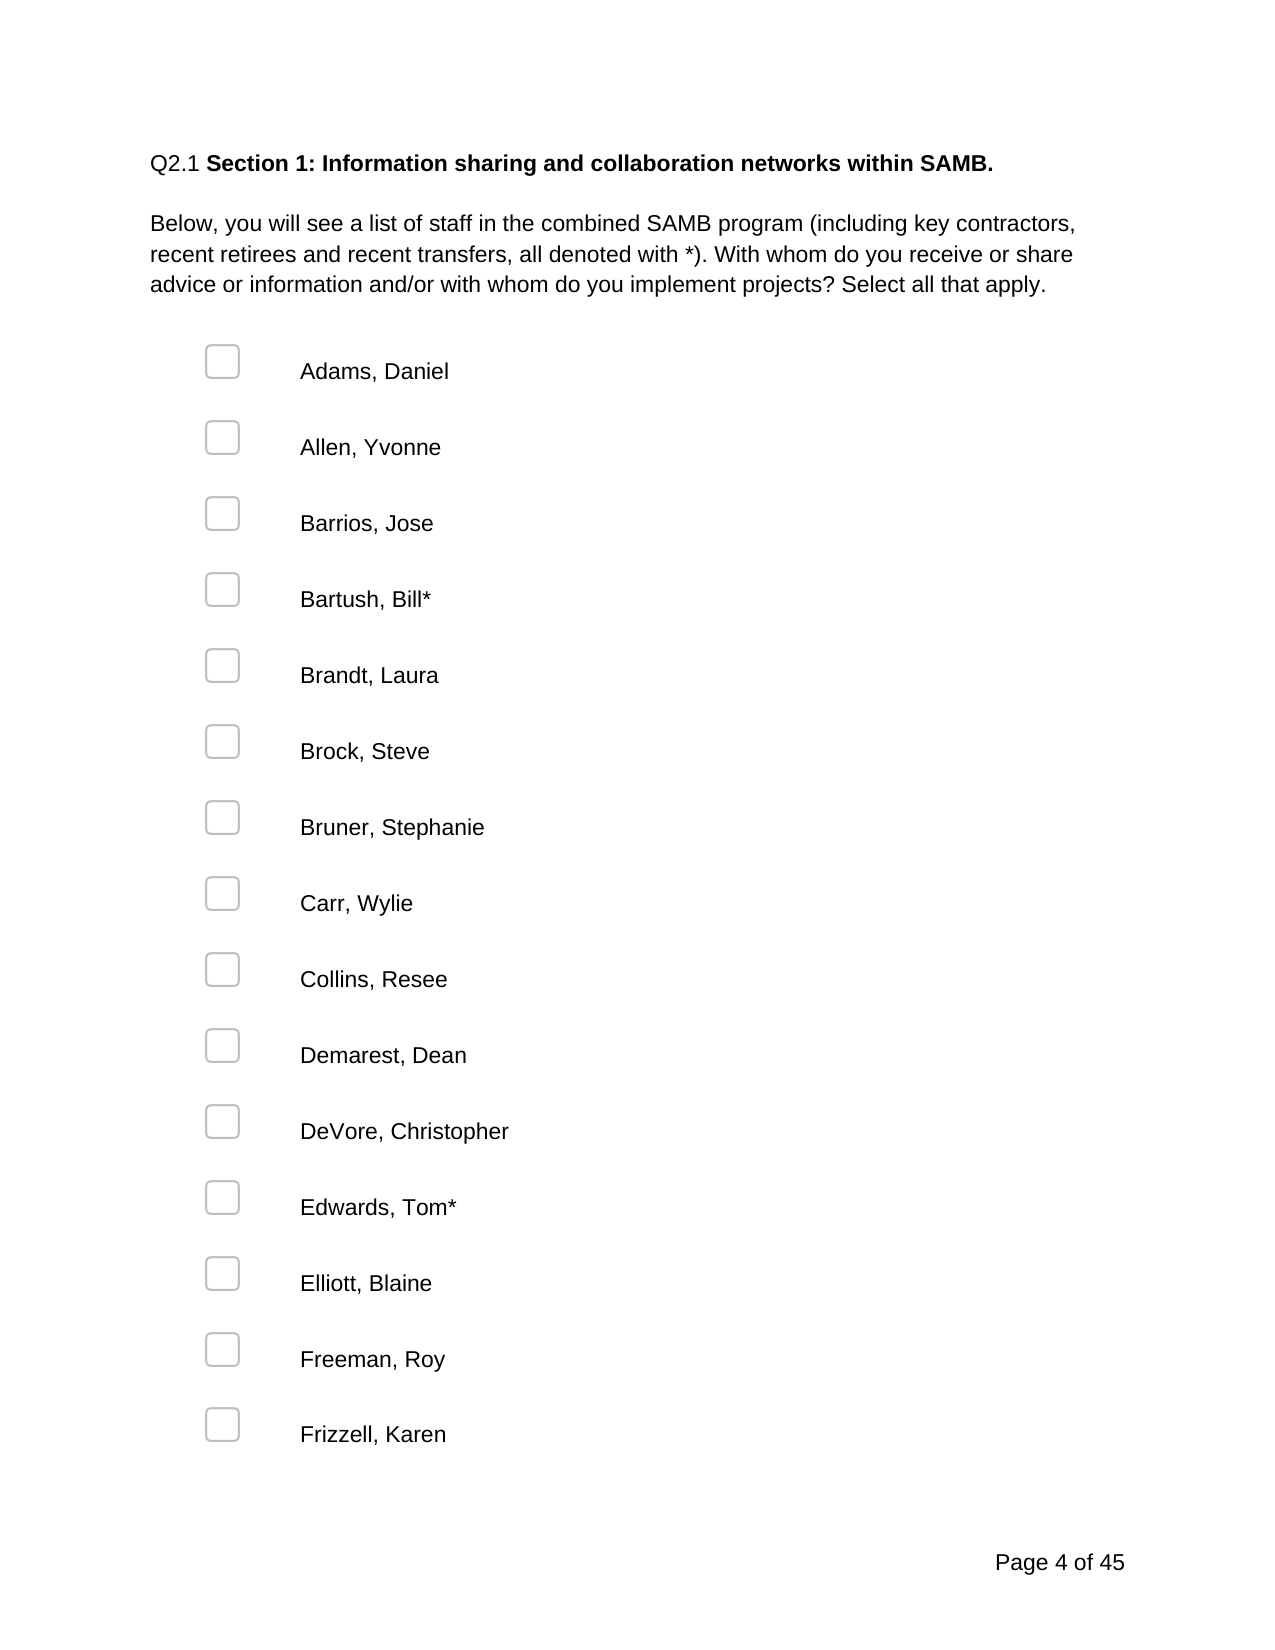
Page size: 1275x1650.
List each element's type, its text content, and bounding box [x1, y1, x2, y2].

list Frizzell, Karen [187, 1394, 1125, 1460]
list Bruner, Stephanie [187, 787, 1125, 853]
list Edwards, Tom* [187, 1167, 1125, 1233]
list Freeman, Roy [187, 1318, 1125, 1384]
list Elliott, Blaine [187, 1242, 1125, 1308]
list Collins, Resee [187, 939, 1125, 1005]
list Allen, Yvonne [187, 407, 1125, 473]
text Q2.1 Section 1: Information sharing and collaboration networks within SAMB. Below, you will see a list of staff in the combined SAMB program (including key contractors, recent retirees and recent transfers, all denoted with *). With whom do you receive or share advice or information and/or with whom do you implement projects? Select all that apply. [150, 150, 1125, 327]
list Adams, Daniel [187, 331, 1125, 397]
list Brock, Steve [187, 711, 1125, 777]
list Demarest, Dean [187, 1015, 1125, 1081]
list DeVore, Christopher [187, 1091, 1125, 1157]
list Barrios, Jose [187, 483, 1125, 549]
list Brandt, Laura [187, 635, 1125, 701]
list Bartush, Bill* [187, 559, 1125, 625]
list Carr, Wylie [187, 863, 1125, 929]
